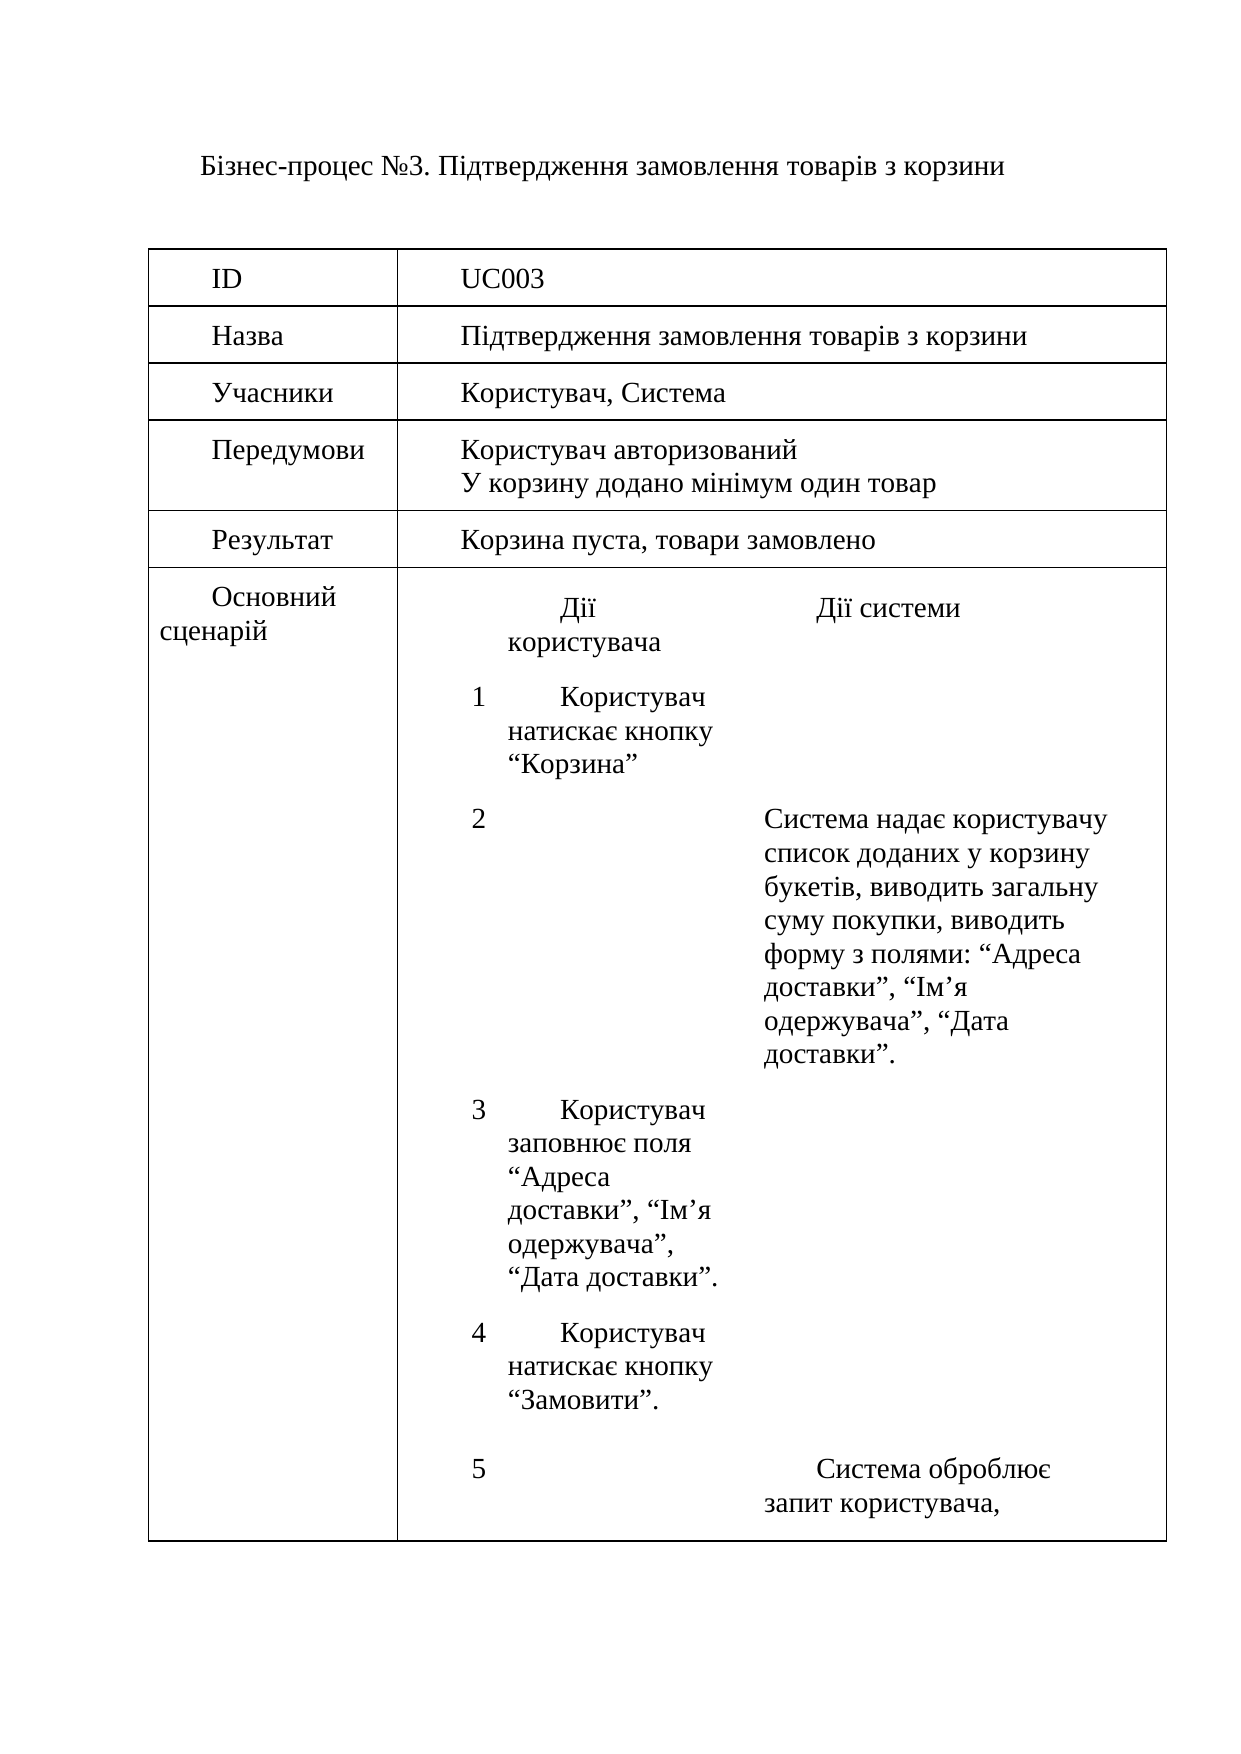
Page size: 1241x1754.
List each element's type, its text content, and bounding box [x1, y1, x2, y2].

table_cell Корзина пуста, товари замовлено [398, 511, 1166, 567]
table_cell [398, 568, 1166, 1540]
table_cell Результат [149, 511, 397, 567]
table_cell Назва [149, 307, 397, 362]
table_header UС003 [398, 250, 1166, 305]
table_cell Підтвердження замовлення товарів з корзини [398, 307, 1166, 362]
table_cell Основний сценарій [149, 568, 397, 1540]
table_cell Передумови [149, 421, 397, 510]
table_cell Користувач, Система [398, 364, 1166, 419]
text Бізнес-процес №3. Підтвердження замовлення товарів з корзини [148, 148, 1092, 181]
table_cell Користувач авторизований У корзину додано мінімум один товар [398, 421, 1166, 510]
table_cell Учасники [149, 364, 397, 419]
table_header ID [149, 250, 397, 305]
